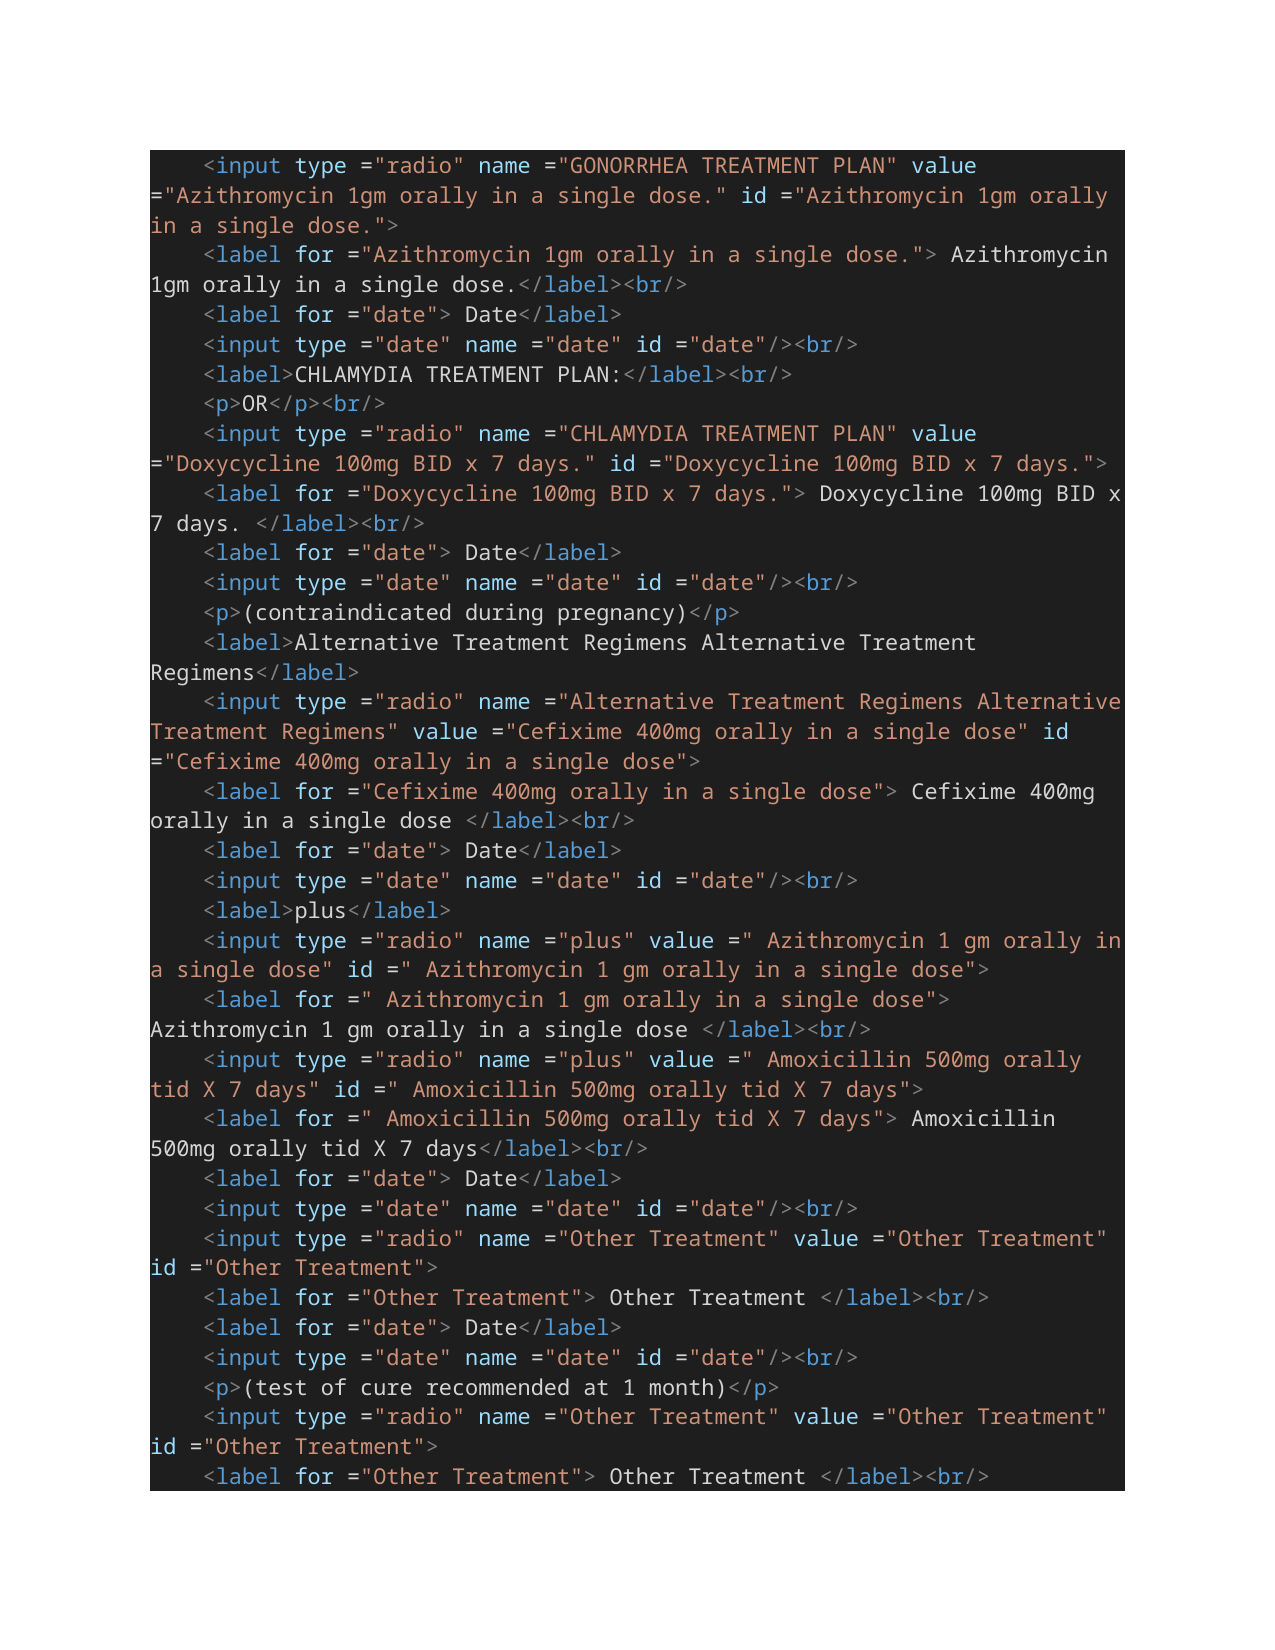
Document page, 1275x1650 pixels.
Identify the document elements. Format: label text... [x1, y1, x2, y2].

text <p>OR</p><br/> [150, 388, 1125, 418]
text <label for =" Azithromycin 1 gm orally in a single dose"> Azithromycin 1 gm orally in a single dose </label><br/> [150, 984, 1125, 1044]
text <p>(test of cure recommended at 1 month)</p> [150, 1371, 1125, 1401]
text <label>Alternative Treatment Regimens Alternative Treatment Regimens</label> [150, 627, 1125, 686]
text <label>CHLAMYDIA TREATMENT PLAN:</label><br/> [150, 358, 1125, 388]
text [150, 150, 1125, 239]
text <input type ="radio" name ="Other Treatment" value ="Other Treatment" id ="Other Treatment"> [150, 1401, 1125, 1461]
text <label for ="date"> Date</label> [150, 1163, 1125, 1193]
text <input type ="radio" name ="Other Treatment" value ="Other Treatment" id ="Other Treatment"> [150, 1222, 1125, 1282]
text <label for ="Other Treatment"> Other Treatment </label><br/> [150, 1282, 1125, 1312]
text <input type ="radio" name ="CHLAMYDIA TREATMENT PLAN" value ="Doxycycline 100mg BID x 7 days." id ="Doxycycline 100mg BID x 7 days."> [150, 418, 1125, 478]
text <label>plus</label> [150, 895, 1125, 924]
text <label for ="Azithromycin 1gm orally in a single dose."> Azithromycin 1gm orally in a single dose.</label><br/> [150, 239, 1125, 299]
text <input type ="date" name ="date" id ="date"/><br/> [150, 329, 1125, 358]
text <label for ="Doxycycline 100mg BID x 7 days."> Doxycycline 100mg BID x 7 days. </label><br/> [150, 478, 1125, 537]
text <input type ="date" name ="date" id ="date"/><br/> [150, 567, 1125, 597]
text <input type ="date" name ="date" id ="date"/><br/> [150, 865, 1125, 895]
text <label for ="date"> Date</label> [150, 537, 1125, 567]
text <input type ="date" name ="date" id ="date"/><br/> [150, 1193, 1125, 1222]
text <input type ="radio" name ="plus" value =" Azithromycin 1 gm orally in a single dose" id =" Azithromycin 1 gm orally in a single dose"> [150, 924, 1125, 984]
text <input type ="radio" name ="plus" value =" Amoxicillin 500mg orally tid X 7 days" id =" Amoxicillin 500mg orally tid X 7 days"> [150, 1044, 1125, 1103]
text <label for ="Cefixime 400mg orally in a single dose"> Cefixime 400mg orally in a single dose </label><br/> [150, 776, 1125, 835]
text <input type ="radio" name ="Alternative Treatment Regimens Alternative Treatment Regimens" value ="Cefixime 400mg orally in a single dose" id ="Cefixime 400mg orally in a single dose"> [150, 686, 1125, 776]
text <label for =" Amoxicillin 500mg orally tid X 7 days"> Amoxicillin 500mg orally tid X 7 days</label><br/> [150, 1103, 1125, 1163]
text <input type ="date" name ="date" id ="date"/><br/> [150, 1342, 1125, 1371]
text <label for ="date"> Date</label> [150, 835, 1125, 865]
text <label for ="Other Treatment"> Other Treatment </label><br/> [150, 1461, 1125, 1491]
text <label for ="date"> Date</label> [150, 299, 1125, 329]
text <p>(contraindicated during pregnancy)</p> [150, 597, 1125, 627]
text <label for ="date"> Date</label> [150, 1312, 1125, 1342]
